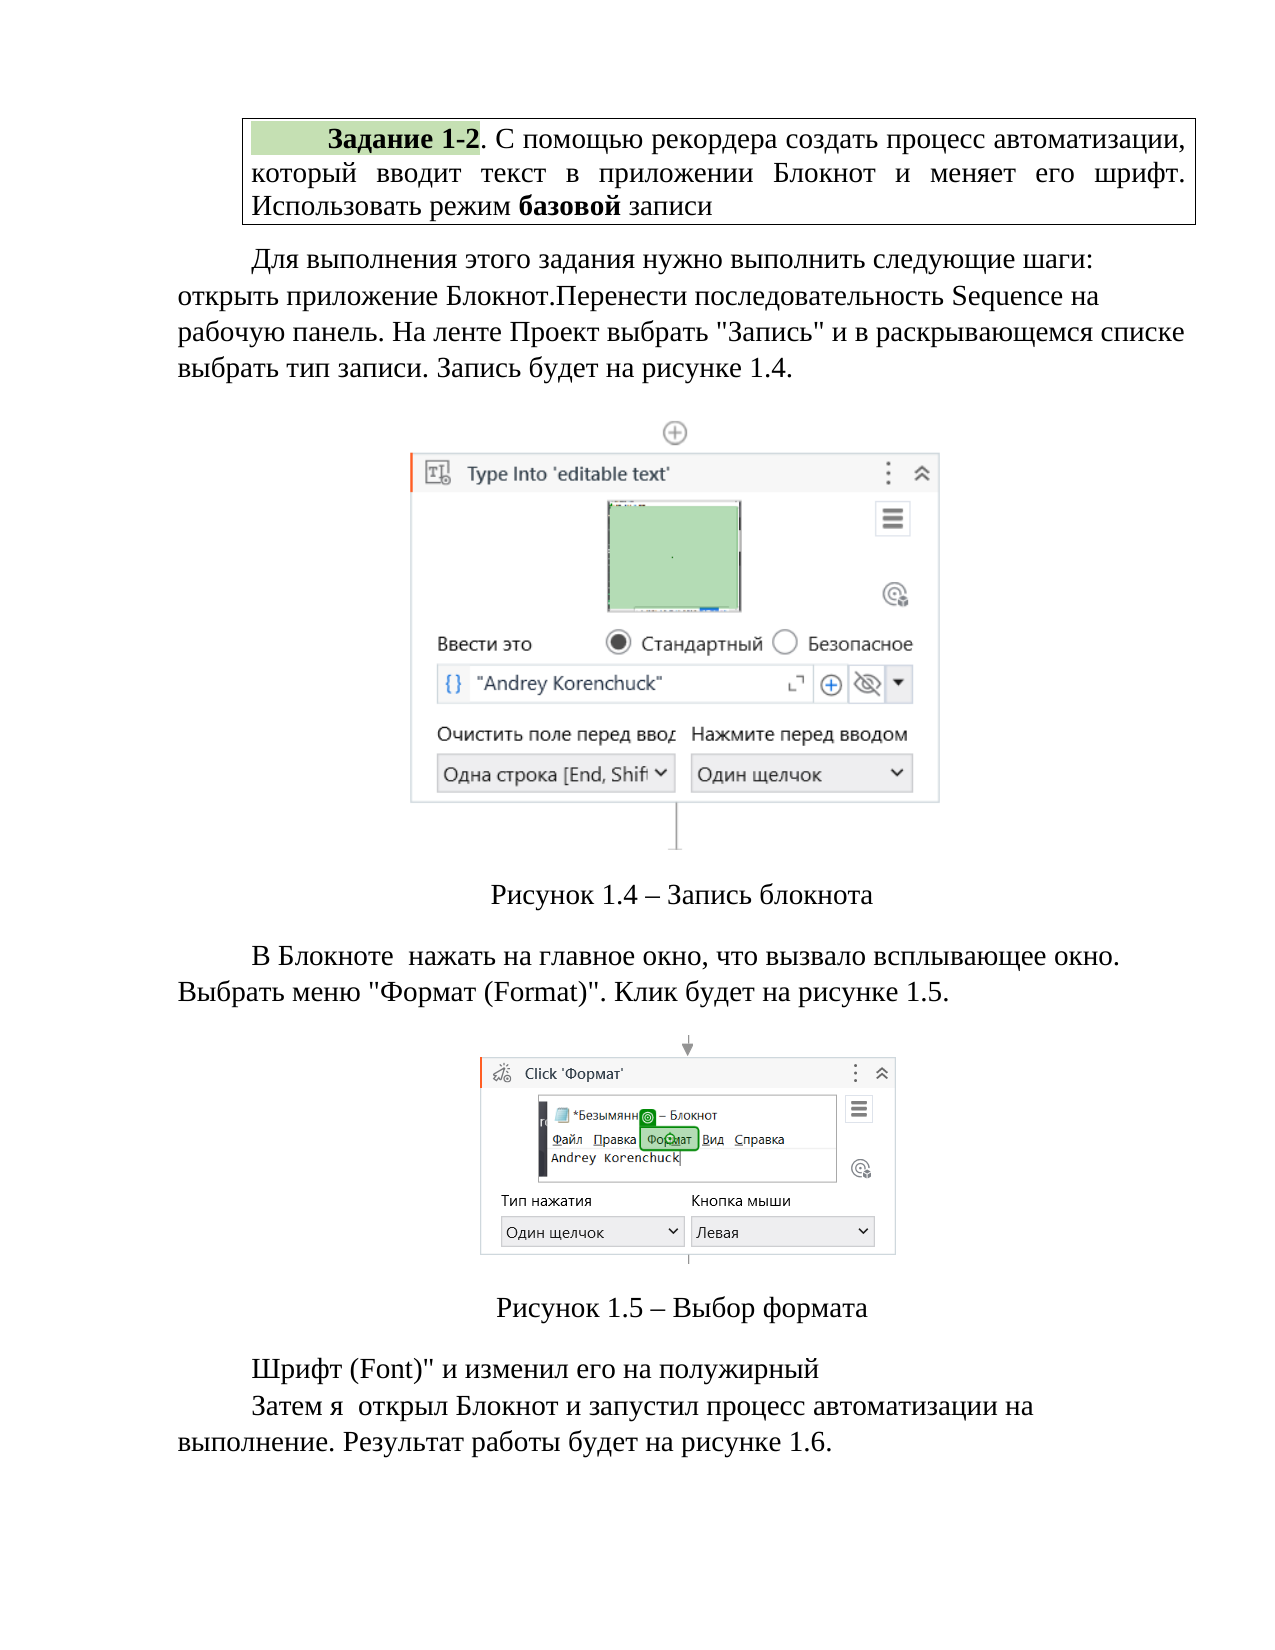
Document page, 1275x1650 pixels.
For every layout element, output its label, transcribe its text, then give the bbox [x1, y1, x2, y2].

text Затем я открыл Блокнот и запустил процесс автоматизации на выполнение. Результат работы будет на рисунке 1.6. [177, 1388, 1186, 1457]
text Рисунок 1.5 – Выбор формата [177, 1290, 1186, 1324]
text Шрифт (Font)" и изменил его на полужирный [177, 1351, 1186, 1385]
text В Блокноте нажать на главное окно, что вызвало всплывающее окно. Выбрать меню "Формат (Format)". Клик будет на рисунке 1.5. [177, 938, 1186, 1008]
text Рисунок 1.4 – Запись блокнота [177, 877, 1186, 911]
picture [434, 1035, 930, 1264]
text Для выполнения этого задания нужно выполнить следующие шаги: открыть приложение Блокнот.Перенести последовательность Sequence на рабочую панель. На ленте Проект выбрать "Запись" и в раскрывающемся списке выбрать тип записи. Запись будет на рисунке 1.4. [177, 242, 1186, 384]
text Задание 1-2. С помощью рекордера создать процесс автоматизации, который вводит текст в приложении Блокнот и меняет его шрифт. Использовать режим базовой записи [243, 119, 1195, 224]
picture [357, 411, 1006, 850]
